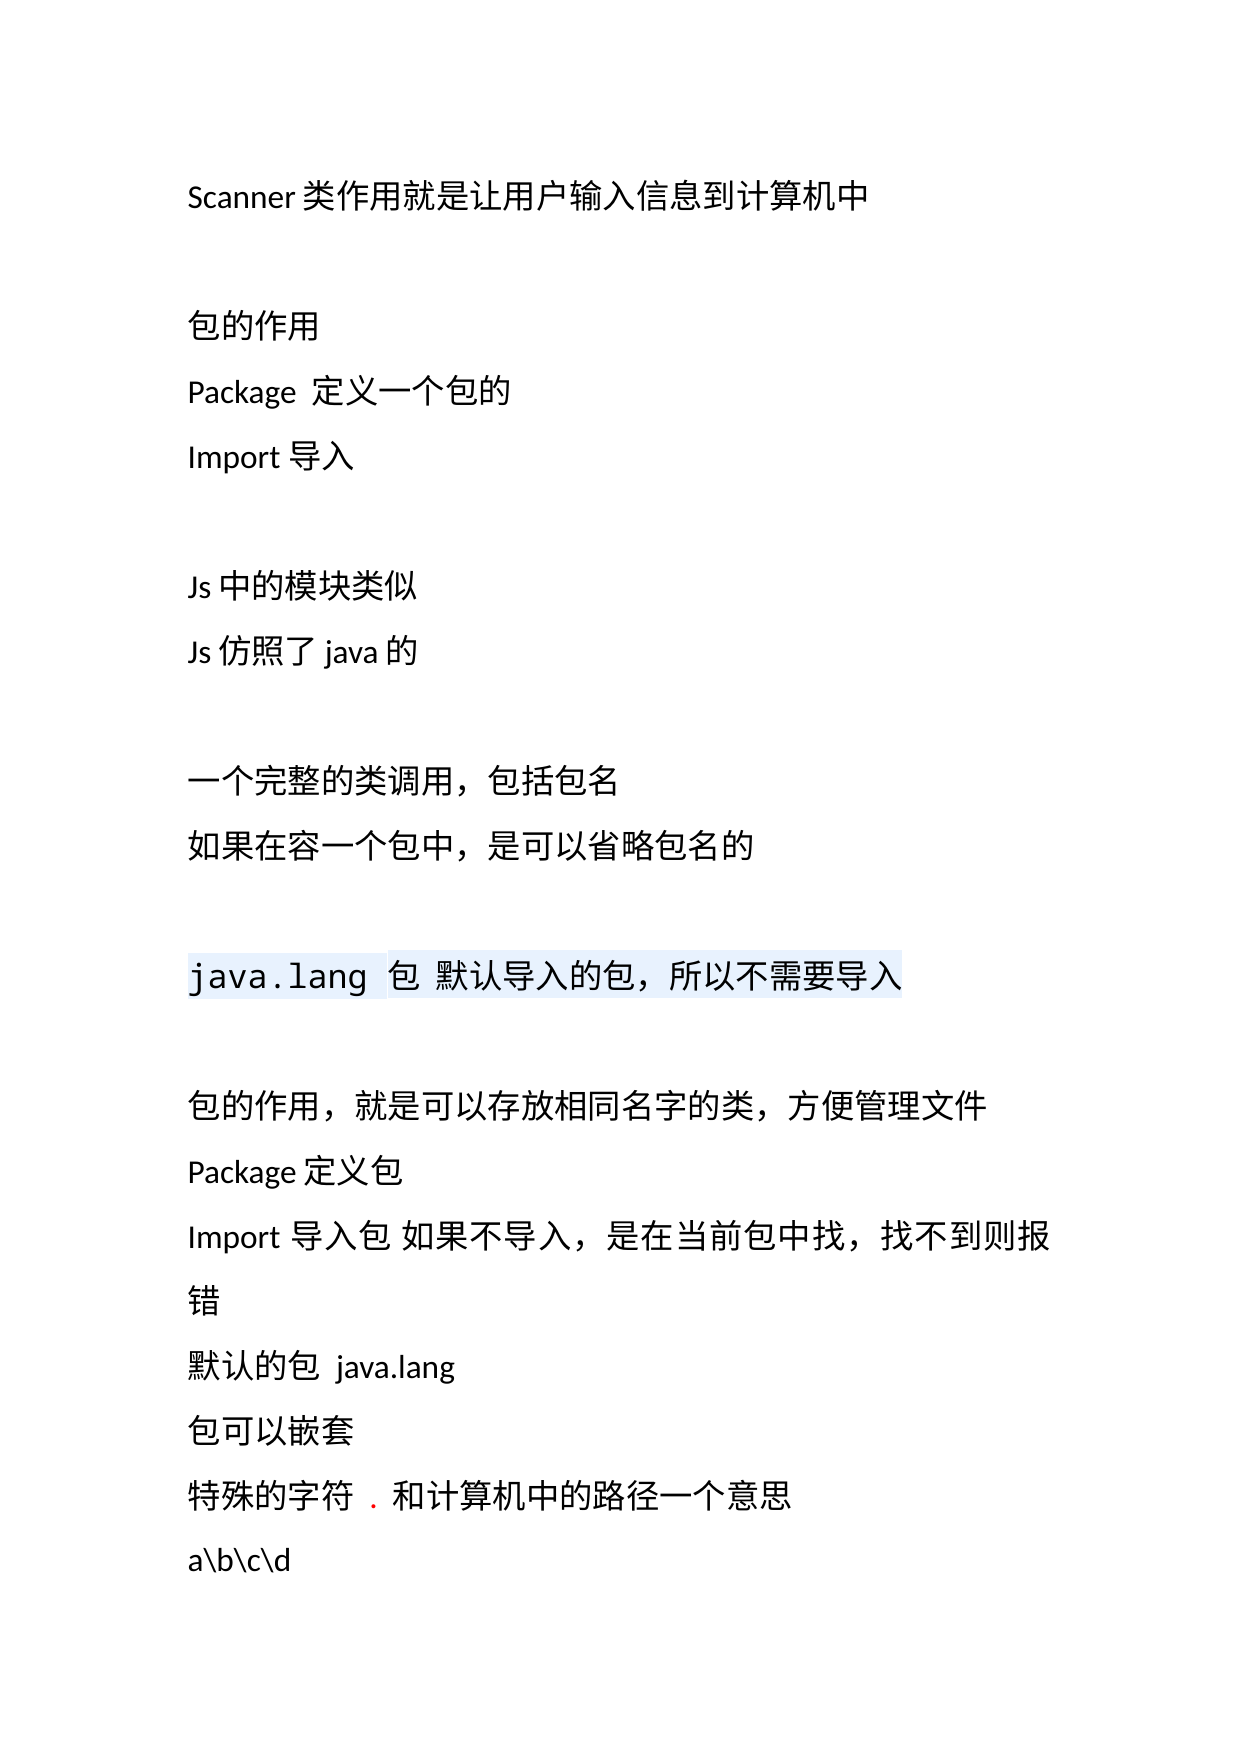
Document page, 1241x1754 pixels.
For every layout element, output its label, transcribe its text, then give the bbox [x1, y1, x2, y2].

text Js仿照了java的 [187, 617, 1053, 682]
text 特殊的字符 . 和计算机中的路径一个意思 [187, 1462, 1053, 1527]
text java.lang 包 默认导入的包，所以不需要导入 [187, 942, 1053, 1007]
text 默认的包 java.lang [187, 1332, 1053, 1397]
text a\b\c\d [187, 1527, 1053, 1592]
text 包的作用 [187, 292, 1053, 357]
text Import 导入包 如果不导入，是在当前包中找，找不到则报错 [187, 1202, 1053, 1332]
text Package定义包 [187, 1137, 1053, 1202]
text 包的作用，就是可以存放相同名字的类，方便管理文件 [187, 1072, 1053, 1137]
text 如果在容一个包中，是可以省略包名的 [187, 812, 1053, 877]
text Import 导入 [187, 422, 1053, 487]
text 包可以嵌套 [187, 1397, 1053, 1462]
text 一个完整的类调用，包括包名 [187, 747, 1053, 812]
text Scanner类作用就是让用户输入信息到计算机中 [187, 162, 1053, 227]
text Package 定义一个包的 [187, 357, 1053, 422]
text Js中的模块类似 [187, 552, 1053, 617]
